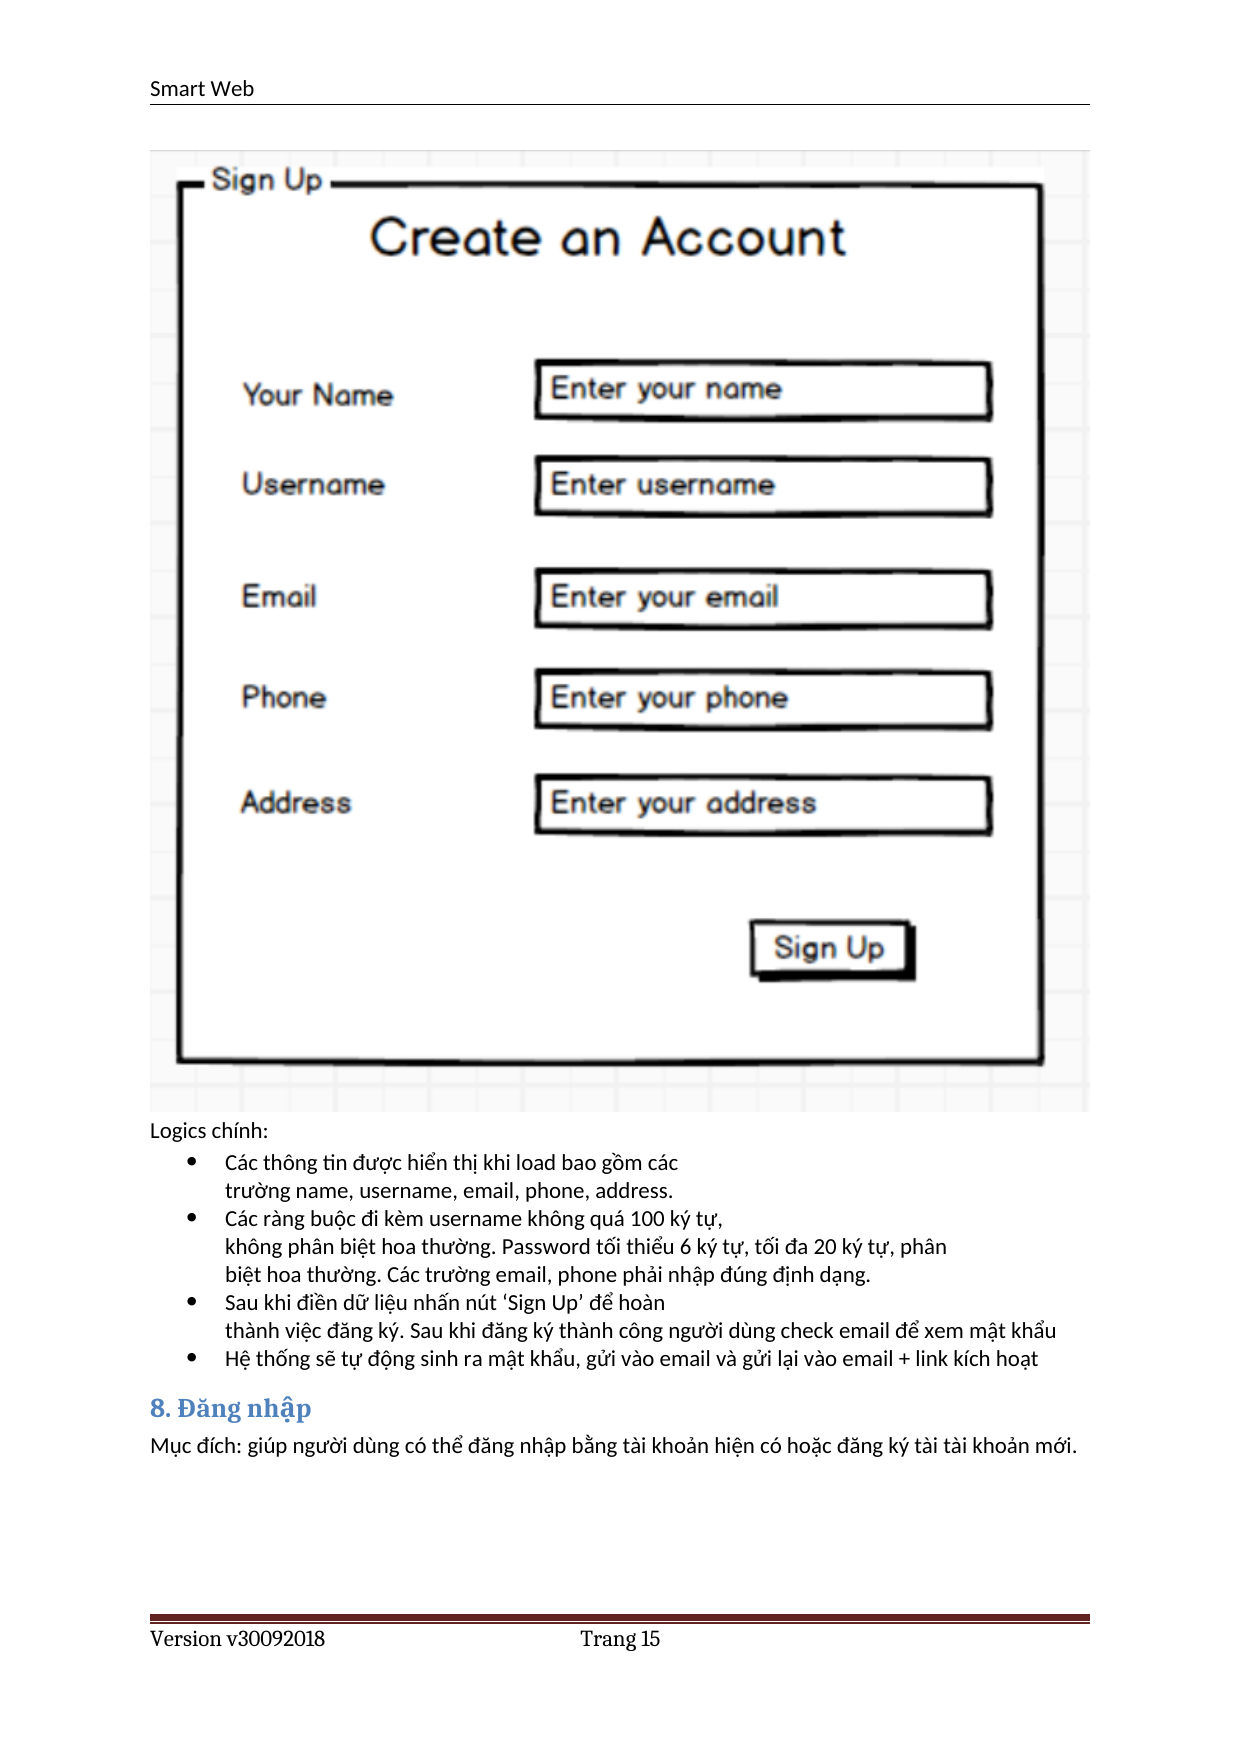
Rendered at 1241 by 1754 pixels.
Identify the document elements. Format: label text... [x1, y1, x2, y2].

list Sau khi điền dữ liệu nhấn nút ‘Sign Up’ để hoàn thành việc đăng ký. Sau khi đăng ký thành công người dùng check email để xem mật khẩu [187, 1288, 1090, 1344]
subtitle 8. Đăng nhập [150, 1393, 1090, 1424]
list Các ràng buộc đi kèm username không quá 100 ký tự, không phân biệt hoa thường. Password tối thiểu 6 ký tự, tối đa 20 ký tự, phân biệt hoa thường. Các trường email, phone phải nhập đúng định dạng. [187, 1204, 1090, 1288]
list Các thông tin được hiển thị khi load bao gồm các trường name, username, email, phone, address. [187, 1148, 1090, 1204]
text Logics chính: [150, 1116, 1090, 1144]
text Mục đích: giúp người dùng có thể đăng nhập bằng tài khoản hiện có hoặc đăng ký tài tài khoản mới. [150, 1431, 1090, 1459]
picture [150, 150, 1091, 1112]
list Hệ thống sẽ tự động sinh ra mật khẩu, gửi vào email và gửi lại vào email + link kích hoạt [187, 1344, 1090, 1373]
